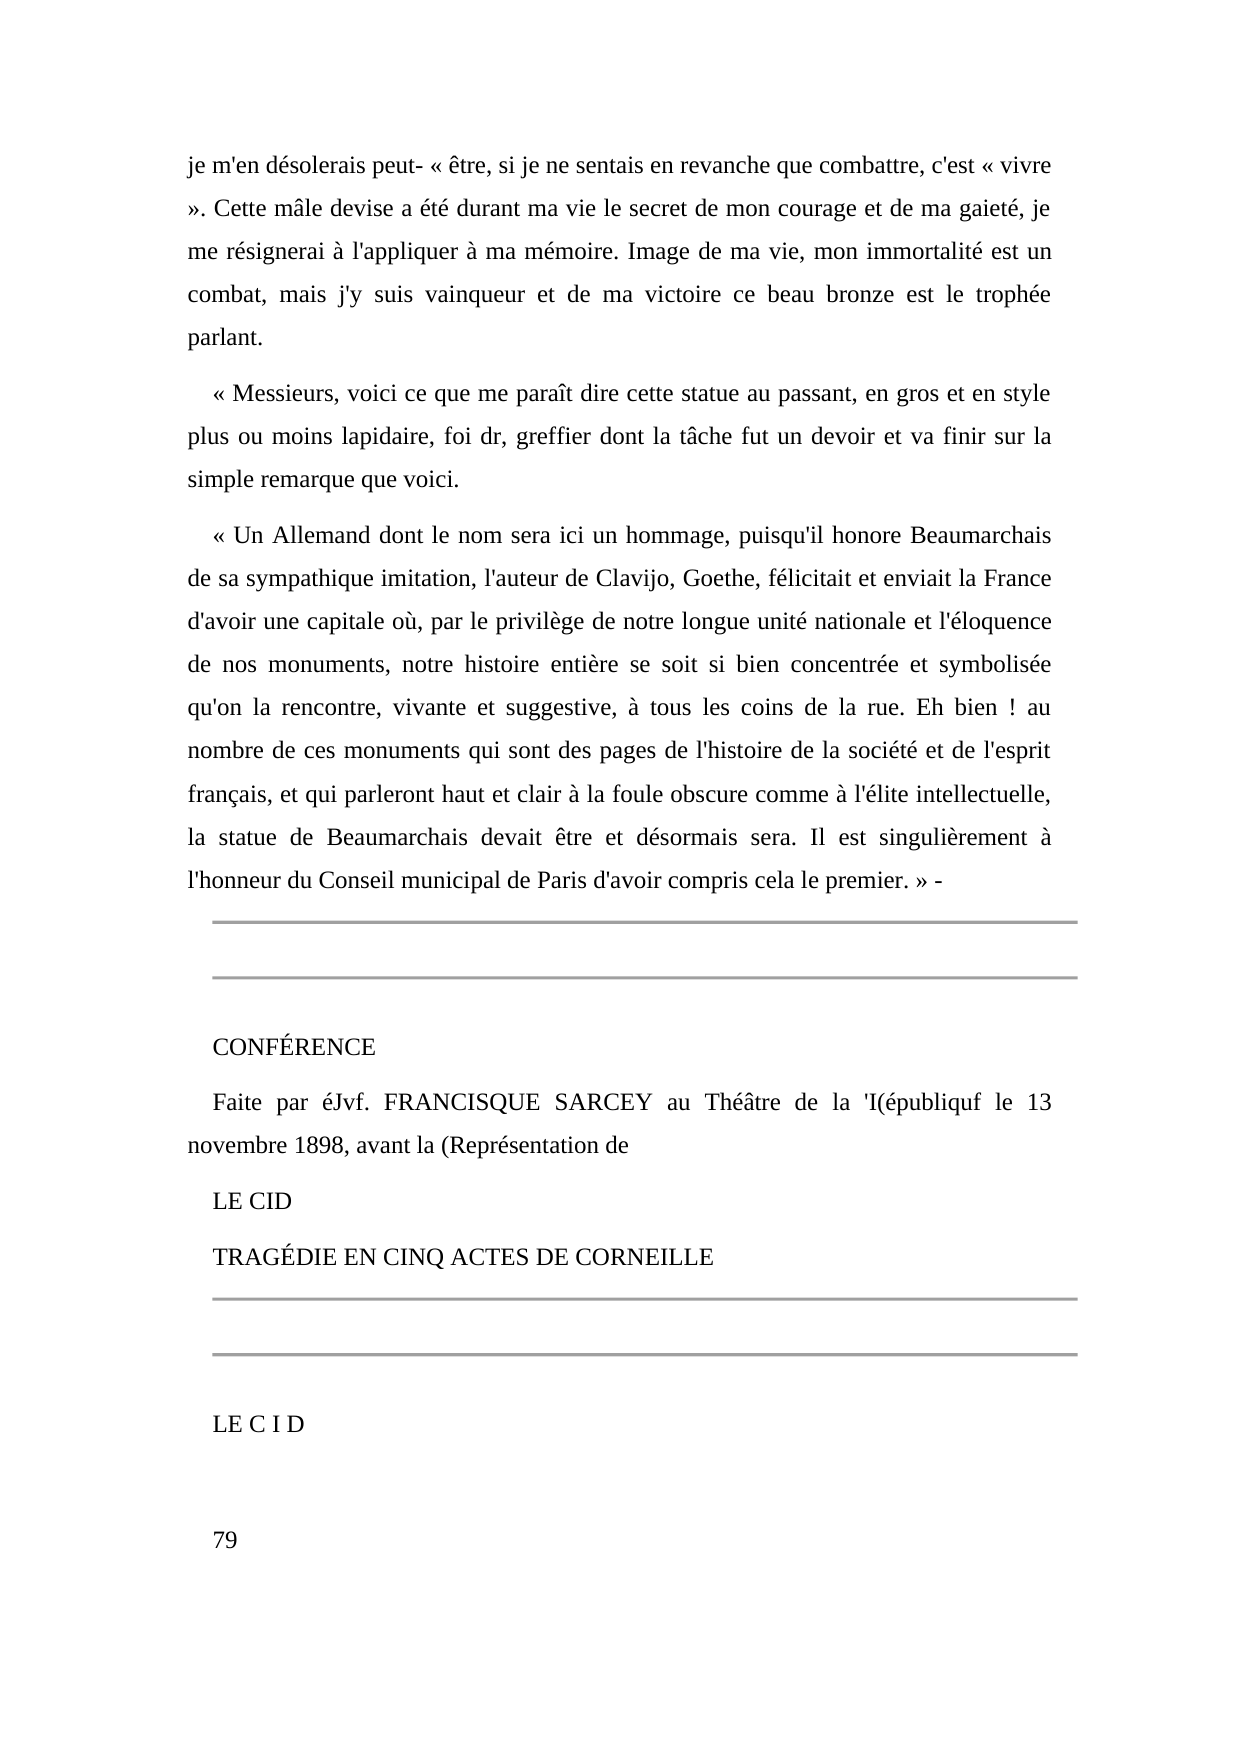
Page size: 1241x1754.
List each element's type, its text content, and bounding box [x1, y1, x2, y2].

text LE C I D [187, 1409, 1053, 1437]
text LE CID [187, 1186, 1053, 1215]
text « Messieurs, voici ce que me paraît dire cette statue au passant, en gros et en style plus ou moins lapidaire, foi dr, greffier dont la tâche fut un devoir et va finir sur la simple remarque que voici. [187, 378, 1053, 493]
text Faite par éJvf. FRANCISQUE SARCEY au Théâtre de la 'I(épubliquf le 13 novembre 1898, avant la (Représentation de [187, 1087, 1053, 1159]
text CONFÉRENCE [187, 1032, 1053, 1061]
text « Un Allemand dont le nom sera ici un hommage, puisqu'il honore Beaumarchais de sa sympathique imitation, l'auteur de Clavijo, Goethe, félicitait et enviait la France d'avoir une capitale où, par le privilège de notre longue unité nationale et l'éloquence de nos monuments, notre histoire entière se soit si bien concentrée et symbolisée qu'on la rencontre, vivante et suggestive, à tous les coins de la rue. Eh bien ! au nombre de ces monuments qui sont des pages de l'histoire de la société et de l'esprit français, et qui parleront haut et clair à la foule obscure comme à l'élite intellectuelle, la statue de Beaumarchais devait être et désormais sera. Il est singulièrement à l'honneur du Conseil municipal de Paris d'avoir compris cela le premier. » - [187, 520, 1053, 894]
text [187, 150, 1053, 351]
text TRAGÉDIE EN CINQ ACTES DE CORNEILLE [187, 1242, 1053, 1271]
